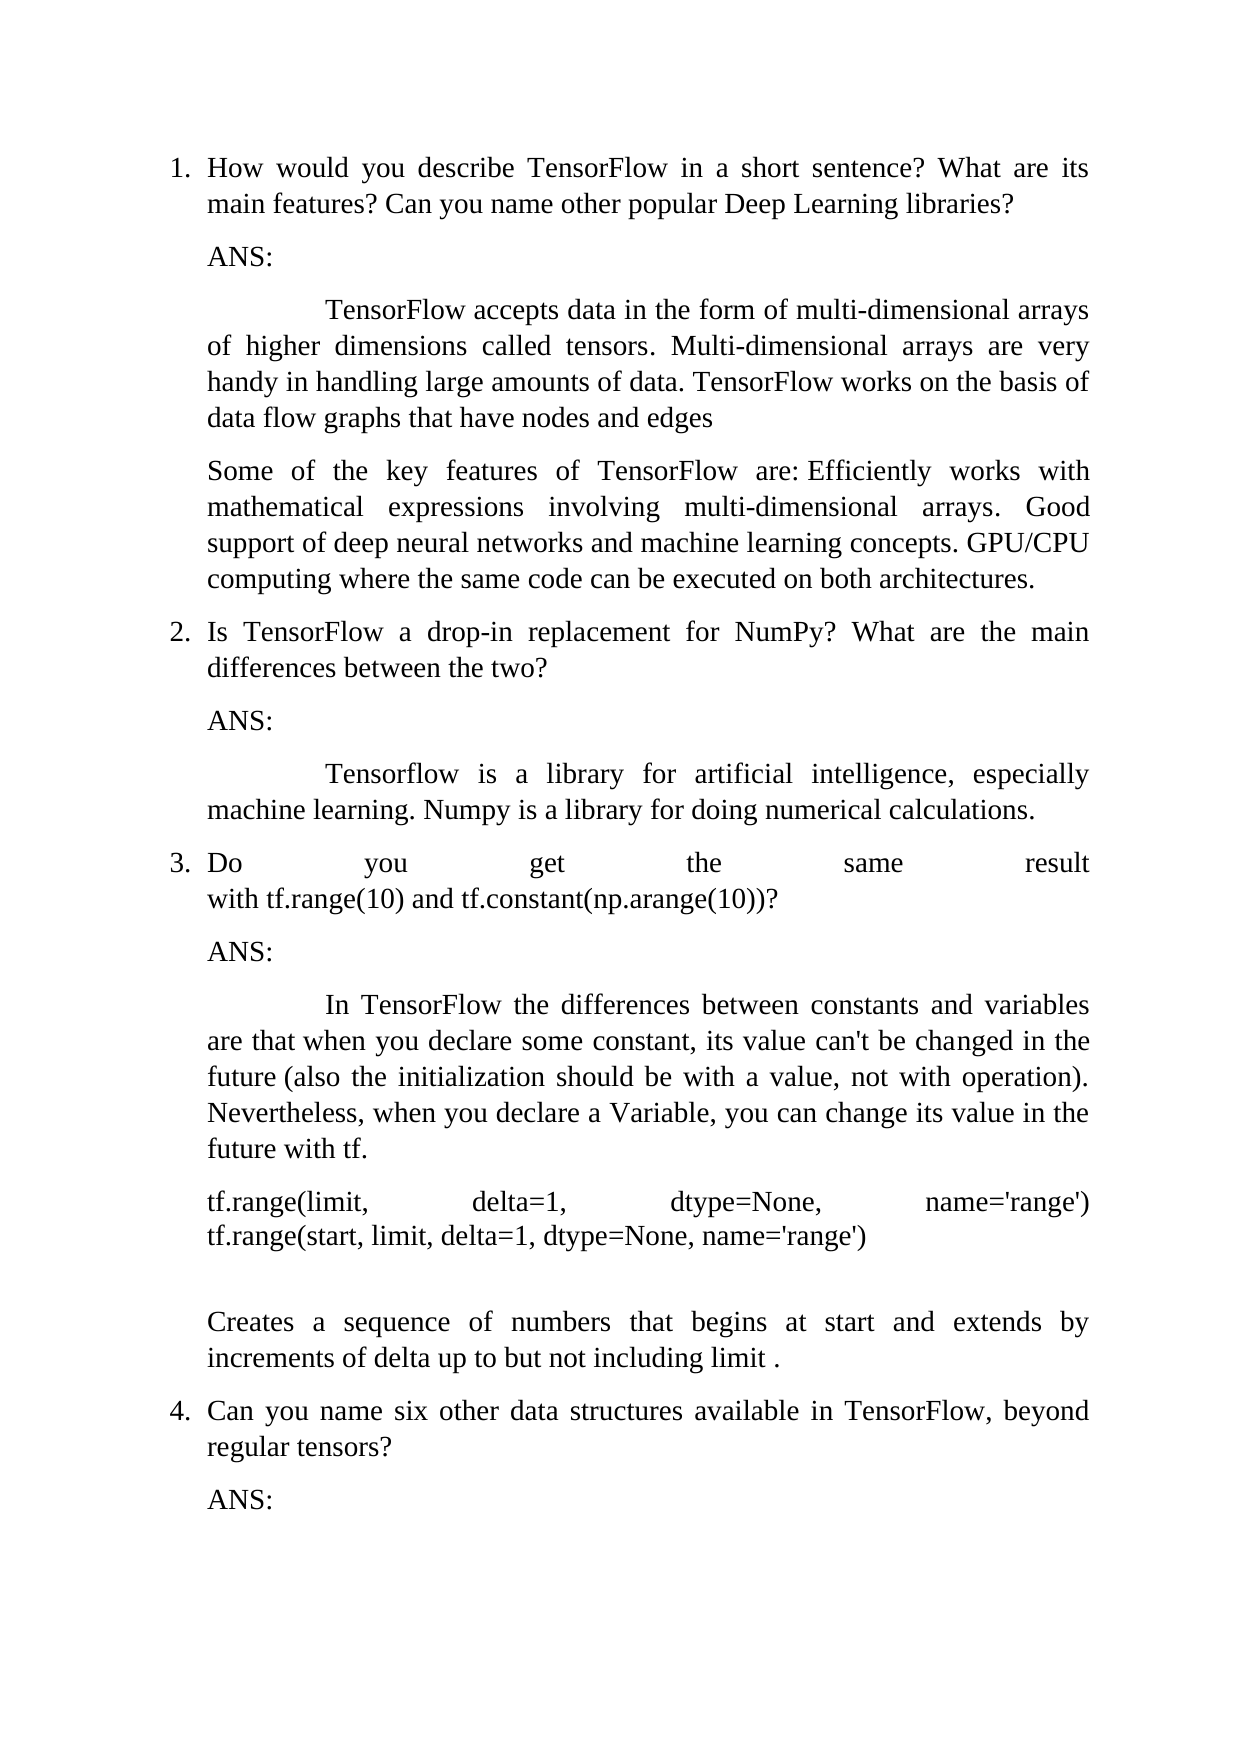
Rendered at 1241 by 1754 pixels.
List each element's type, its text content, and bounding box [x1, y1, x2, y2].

text In TensorFlow the differences between constants and variables are that when you declare some constant, its value can't be changed in the future (also the initialization should be with a value, not with operation). Nevertheless, when you declare a Variable, you can change its value in the future with tf. [207, 987, 1090, 1095]
text ANS: [207, 1482, 1090, 1516]
text TensorFlow accepts data in the form of multi-dimensional arrays of higher dimensions called tensors. Multi-dimensional arrays are very handy in handling large amounts of data. TensorFlow works on the basis of data flow graphs that have nodes and edges [207, 398, 1090, 434]
text Some of the key features of TensorFlow are: Efficiently works with mathematical expressions involving multi-dimensional arrays. Good support of deep neural networks and machine learning concepts. GPU/CPU computing where the same code can be executed on both architectures. [207, 559, 1090, 595]
text Tensorflow is a library for artificial intelligence, especially machine learning. Numpy is a library for doing numerical calculations. [207, 756, 1090, 826]
list Is TensorFlow a drop-in replacement for NumPy? What are the main differences between the two? [169, 614, 1090, 684]
list How would you describe TensorFlow in a short sentence? What are its main features? Can you name other popular Deep Learning libraries? [169, 150, 1090, 220]
text TensorFlow accepts data in the form of multi-dimensional arrays of higher dimensions called tensors. Multi-dimensional arrays are very handy in handling large amounts of data. TensorFlow works on the basis of data flow graphs that have nodes and edges [207, 292, 1090, 364]
text Creates a sequence of numbers that begins at start and extends by increments of delta up to but not including limit . [207, 1304, 1090, 1374]
list Do you get the same result with tf.range(10) and tf.constant(np.arange(10))? [169, 845, 1090, 915]
text ANS: [207, 934, 1090, 967]
list Can you name six other data structures available in TensorFlow, beyond regular tensors? [169, 1393, 1090, 1463]
text ANS: [207, 703, 1090, 737]
text ANS: [207, 239, 1090, 272]
text tf.range(limit, delta=1, dtype=None, name='range') tf.range(start, limit, delta=1, dtype=None, name='range') [207, 1184, 1090, 1251]
text Some of the key features of TensorFlow are: Efficiently works with mathematical expressions involving multi-dimensional arrays. Good support of deep neural networks and machine learning concepts. GPU/CPU computing where the same code can be executed on both architectures. [207, 453, 1090, 525]
text In TensorFlow the differences between constants and variables are that when you declare some constant, its value can't be changed in the future (also the initialization should be with a value, not with operation). Nevertheless, when you declare a Variable, you can change its value in the future with tf. [207, 1129, 1090, 1165]
